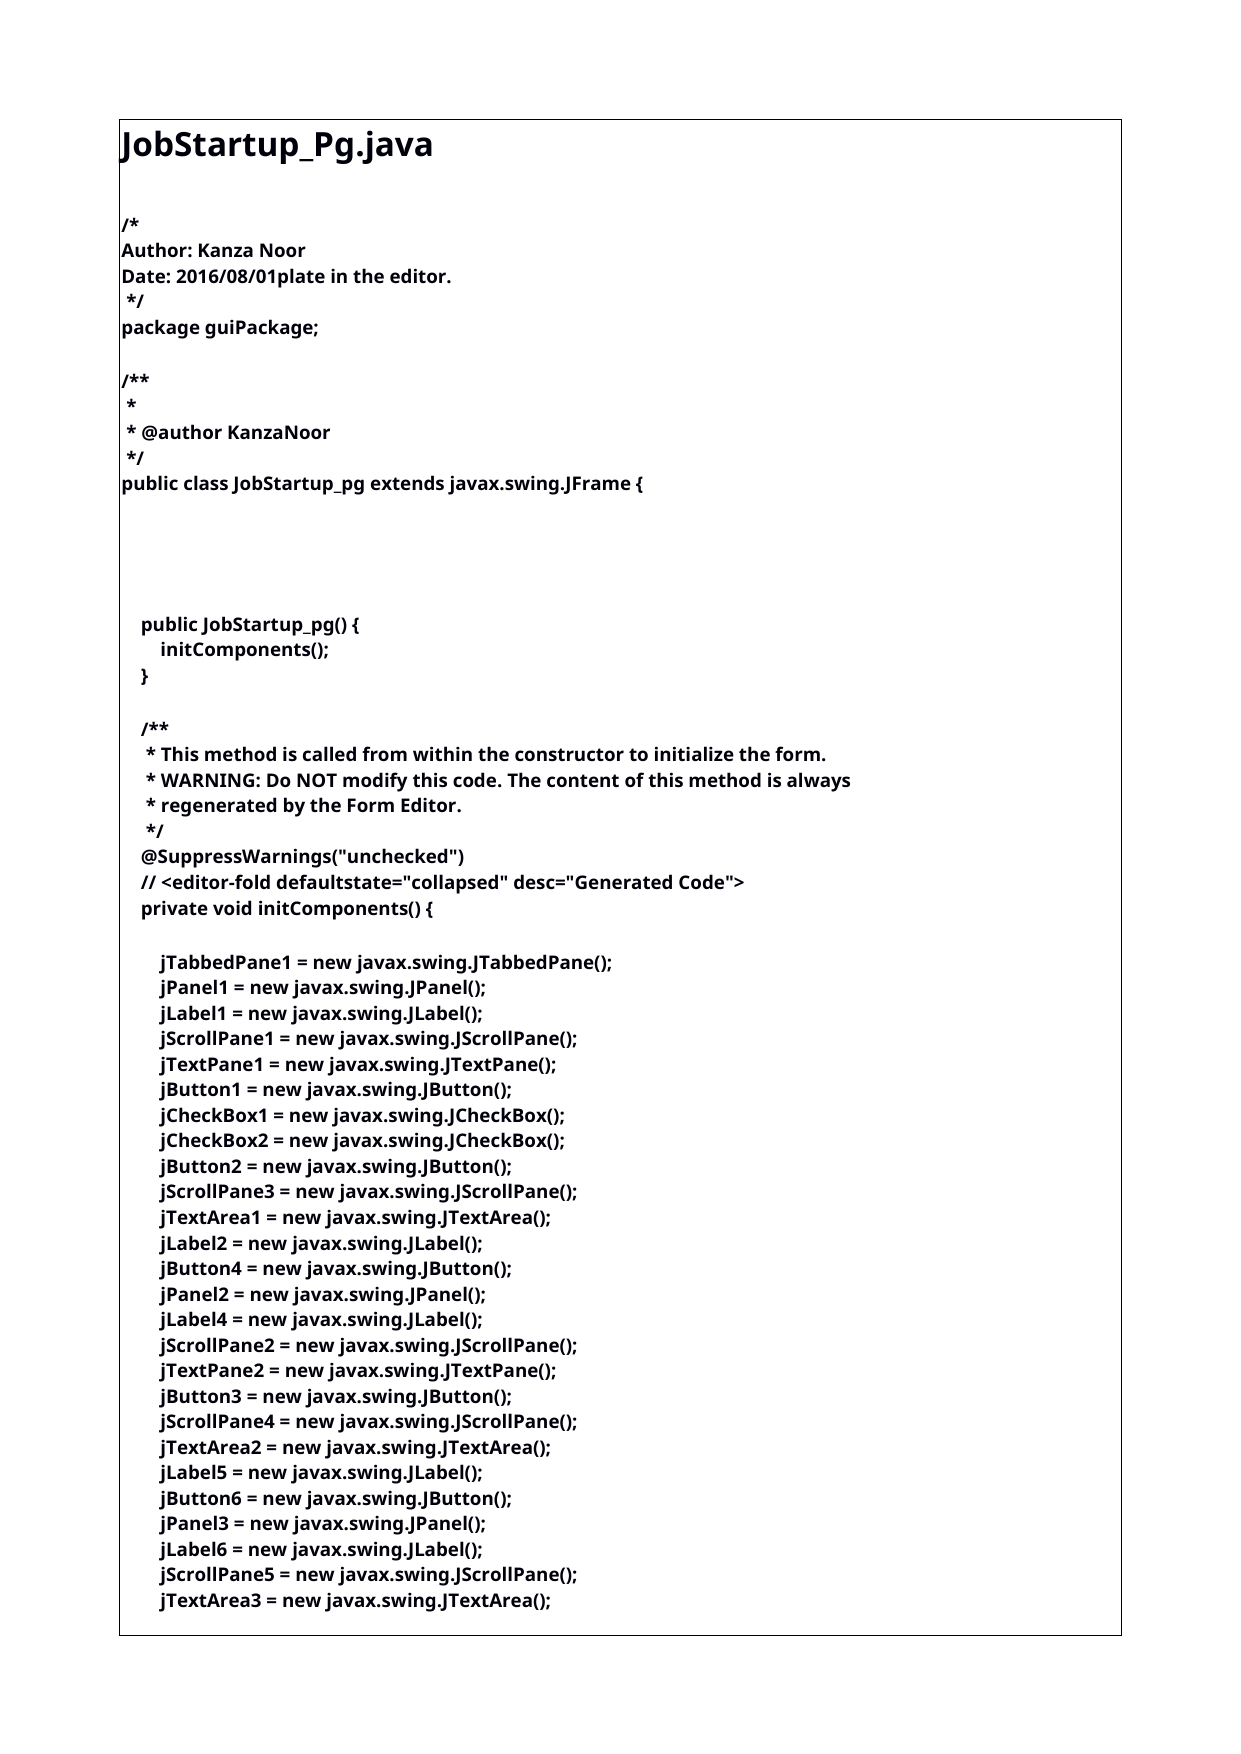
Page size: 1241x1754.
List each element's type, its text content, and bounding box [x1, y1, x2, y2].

text jTabbedPane1 = new javax.swing.JTabbedPane(); [121, 949, 1119, 975]
text public JobStartup_pg() { [121, 611, 1119, 636]
text jTextArea2 = new javax.swing.JTextArea(); [121, 1434, 1119, 1459]
text jTextPane1 = new javax.swing.JTextPane(); [121, 1051, 1119, 1077]
text private void initComponents() { [121, 895, 1119, 920]
text jScrollPane3 = new javax.swing.JScrollPane(); [121, 1179, 1119, 1204]
text // <editor-fold defaultstate="collapsed" desc="Generated Code"> [121, 869, 1119, 895]
text */ [121, 818, 1119, 844]
text package guiPackage; [121, 314, 1119, 339]
text initComponents(); [121, 636, 1119, 662]
text jLabel5 = new javax.swing.JLabel(); [121, 1459, 1119, 1485]
text Date: 2016/08/01plate in the editor. [121, 263, 1119, 288]
text jButton4 = new javax.swing.JButton(); [121, 1255, 1119, 1281]
text jPanel3 = new javax.swing.JPanel(); [121, 1511, 1119, 1536]
text } [121, 662, 1119, 687]
text * regenerated by the Form Editor. [121, 793, 1119, 818]
text */ [121, 288, 1119, 314]
text jPanel1 = new javax.swing.JPanel(); [121, 975, 1119, 1000]
text jTextArea3 = new javax.swing.JTextArea(); [121, 1587, 1119, 1613]
text /** [121, 716, 1119, 742]
text jScrollPane5 = new javax.swing.JScrollPane(); [121, 1562, 1119, 1587]
text * This method is called from within the constructor to initialize the form. [121, 742, 1119, 767]
text jLabel1 = new javax.swing.JLabel(); [121, 1000, 1119, 1026]
text jScrollPane4 = new javax.swing.JScrollPane(); [121, 1408, 1119, 1434]
text */ [121, 445, 1119, 470]
text public class JobStartup_pg extends javax.swing.JFrame { [121, 470, 1119, 496]
text jScrollPane2 = new javax.swing.JScrollPane(); [121, 1332, 1119, 1357]
text jTextArea1 = new javax.swing.JTextArea(); [121, 1204, 1119, 1230]
text jScrollPane1 = new javax.swing.JScrollPane(); [121, 1026, 1119, 1051]
text /* [121, 212, 1119, 237]
text JobStartup_Pg.java [121, 121, 1119, 167]
text jButton3 = new javax.swing.JButton(); [121, 1383, 1119, 1408]
text jLabel6 = new javax.swing.JLabel(); [121, 1536, 1119, 1562]
text jTextPane2 = new javax.swing.JTextPane(); [121, 1357, 1119, 1383]
text jButton1 = new javax.swing.JButton(); [121, 1077, 1119, 1102]
text jCheckBox2 = new javax.swing.JCheckBox(); [121, 1128, 1119, 1153]
text * WARNING: Do NOT modify this code. The content of this method is always [121, 767, 1119, 793]
text @SuppressWarnings("unchecked") [121, 844, 1119, 869]
text jPanel2 = new javax.swing.JPanel(); [121, 1281, 1119, 1306]
text jLabel4 = new javax.swing.JLabel(); [121, 1306, 1119, 1332]
text jCheckBox1 = new javax.swing.JCheckBox(); [121, 1102, 1119, 1128]
text /** [121, 368, 1119, 394]
text * [121, 394, 1119, 419]
text Author: Kanza Noor [121, 237, 1119, 263]
text jButton2 = new javax.swing.JButton(); [121, 1153, 1119, 1179]
text jLabel2 = new javax.swing.JLabel(); [121, 1230, 1119, 1255]
text * @author KanzaNoor [121, 419, 1119, 445]
text jButton6 = new javax.swing.JButton(); [121, 1485, 1119, 1511]
